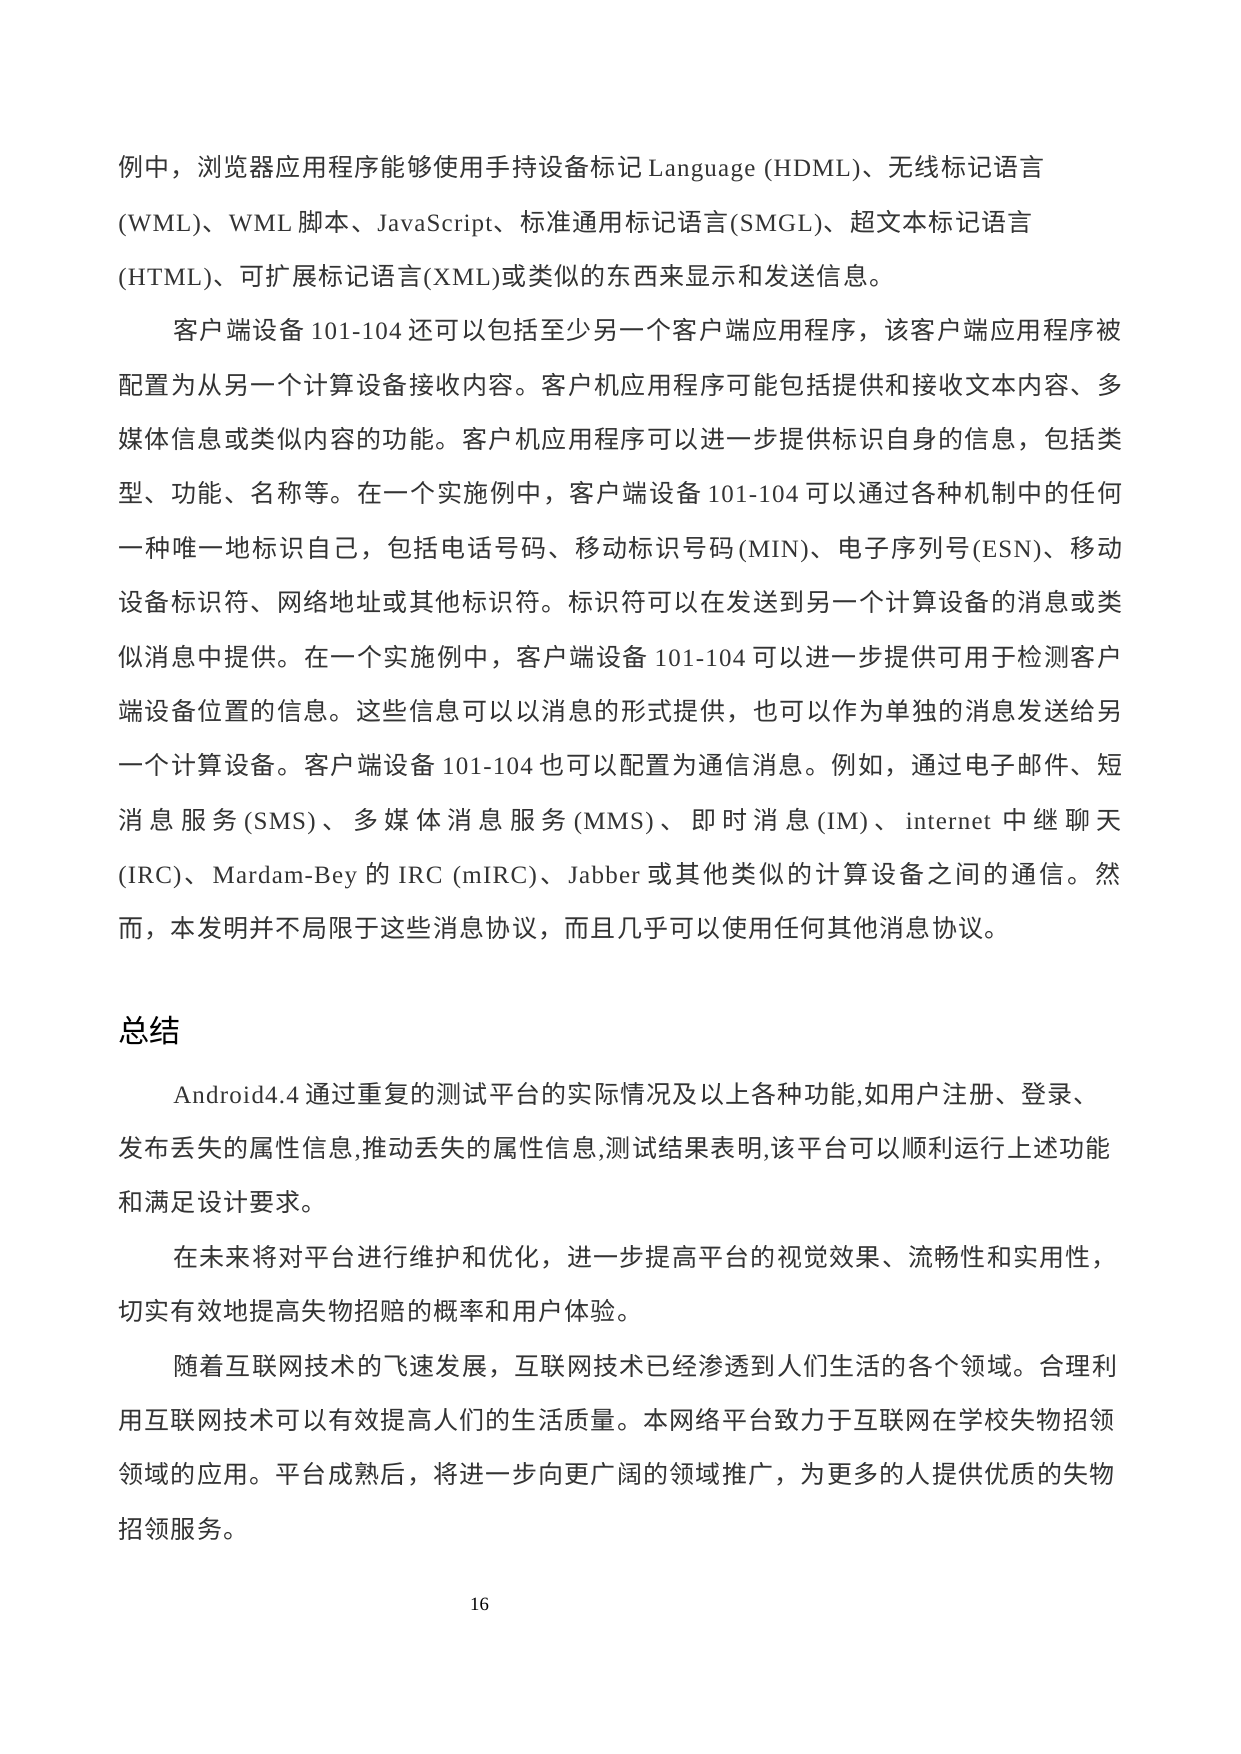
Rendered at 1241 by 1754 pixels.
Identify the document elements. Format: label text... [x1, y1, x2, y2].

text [118, 148, 1122, 293]
text 在未来将对平台进行维护和优化，进一步提高平台的视觉效果、流畅性和实用性，切实有效地提高失物招赔的概率和用户体验。 [118, 1237, 1122, 1328]
text 随着互联网技术的飞速发展，互联网技术已经渗透到人们生活的各个领域。合理利用互联网技术可以有效提高人们的生活质量。本网络平台致力于互联网在学校失物招领领域的应用。平台成熟后，将进一步向更广阔的领域推广，为更多的人提供优质的失物招领服务。 [118, 1346, 1122, 1545]
text Android4.4通过重复的测试平台的实际情况及以上各种功能,如用户注册、登录、发布丢失的属性信息,推动丢失的属性信息,测试结果表明,该平台可以顺利运行上述功能和满足设计要求。 [118, 1074, 1122, 1219]
text 客户端设备101-104还可以包括至少另一个客户端应用程序，该客户端应用程序被配置为从另一个计算设备接收内容。客户机应用程序可能包括提供和接收文本内容、多媒体信息或类似内容的功能。客户机应用程序可以进一步提供标识自身的信息，包括类型、功能、名称等。在一个实施例中，客户端设备101-104可以通过各种机制中的任何一种唯一地标识自己，包括电话号码、移动标识号码(MIN)、电子序列号(ESN)、移动设备标识符、网络地址或其他标识符。标识符可以在发送到另一个计算设备的消息或类似消息中提供。在一个实施例中，客户端设备101-104可以进一步提供可用于检测客户端设备位置的信息。这些信息可以以消息的形式提供，也可以作为单独的消息发送给另一个计算设备。客户端设备101-104也可以配置为通信消息。例如，通过电子邮件、短消息服务(SMS)、多媒体消息服务(MMS)、即时消息(IM)、internet中继聊天(IRC)、Mardam-Bey的IRC (mIRC)、Jabber或其他类似的计算设备之间的通信。然而，本发明并不局限于这些消息协议，而且几乎可以使用任何其他消息协议。 [118, 311, 1122, 945]
text 总结 [118, 1006, 1122, 1052]
